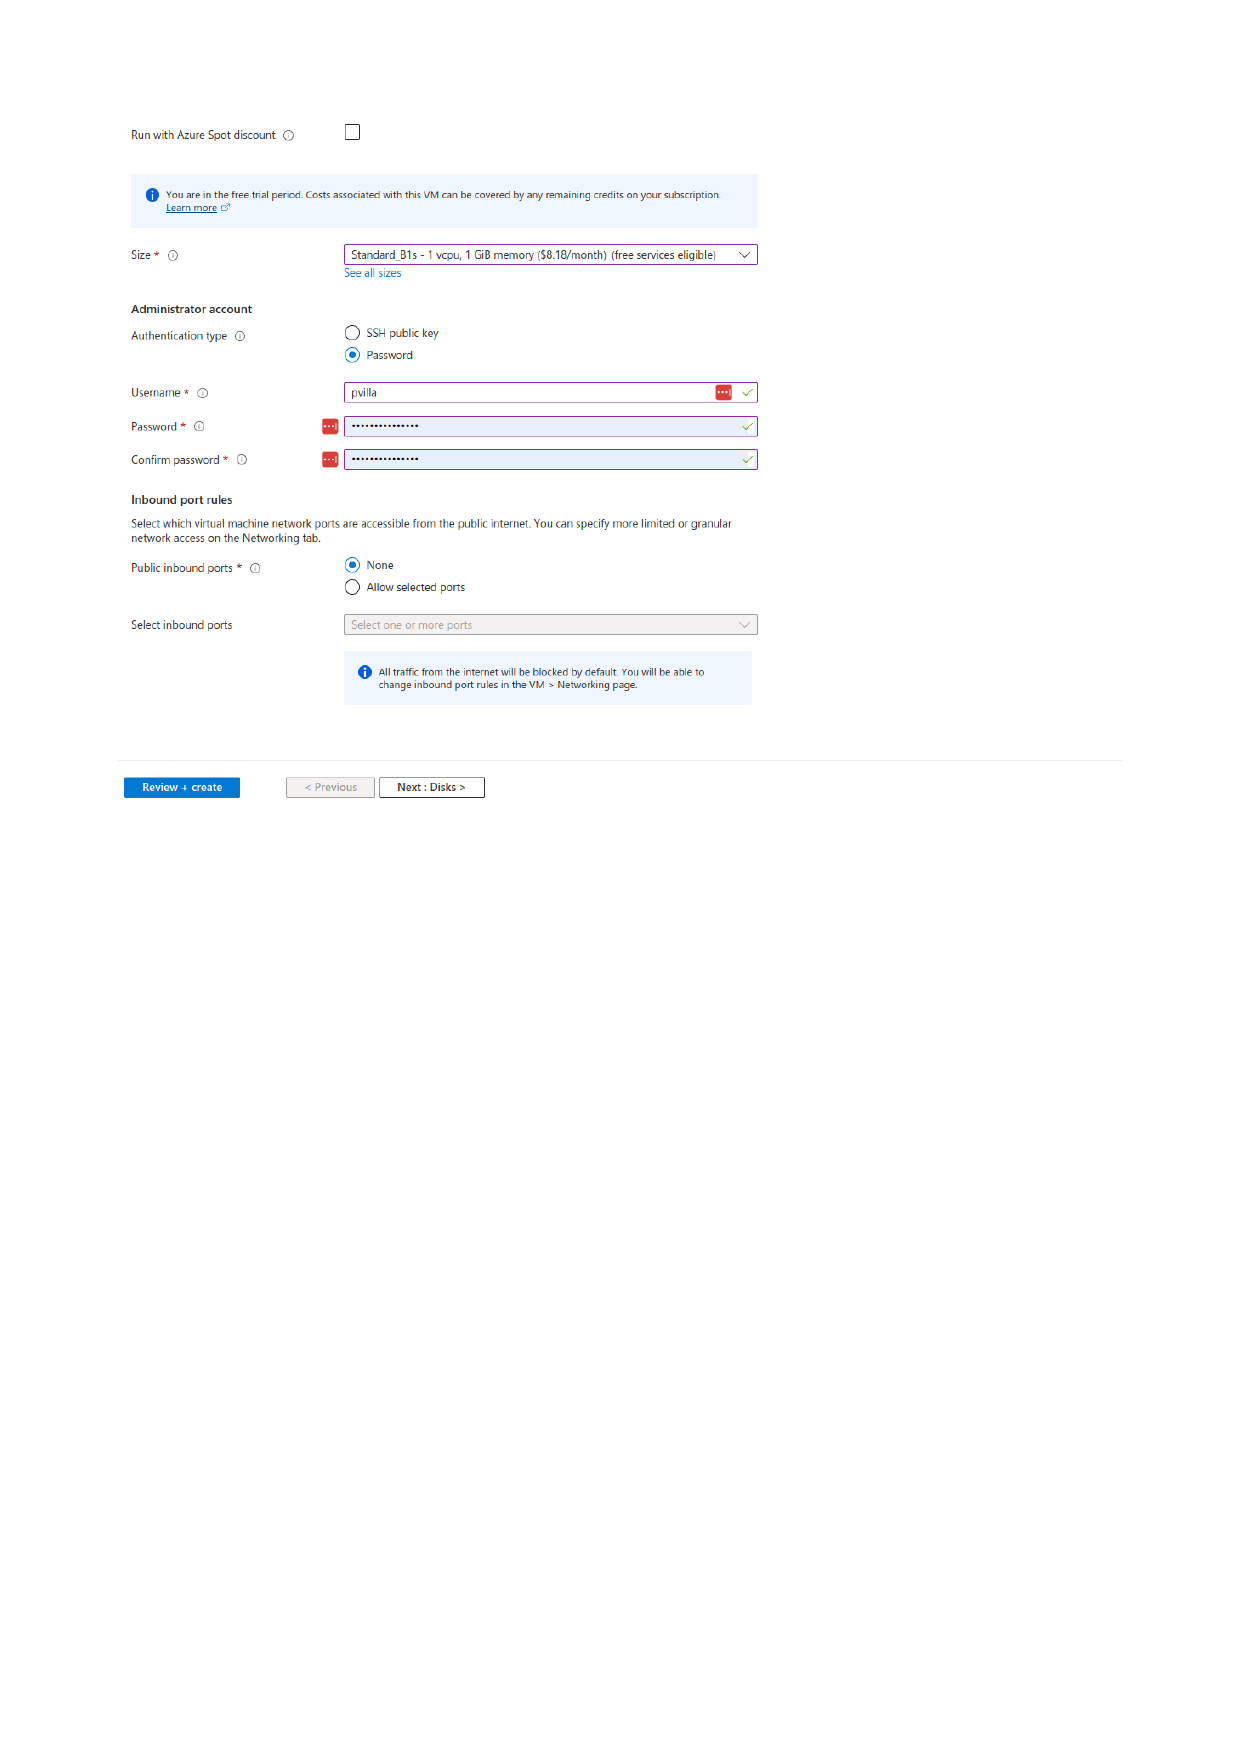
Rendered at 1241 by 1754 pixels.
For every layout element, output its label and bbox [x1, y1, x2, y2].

picture [118, 118, 1123, 806]
